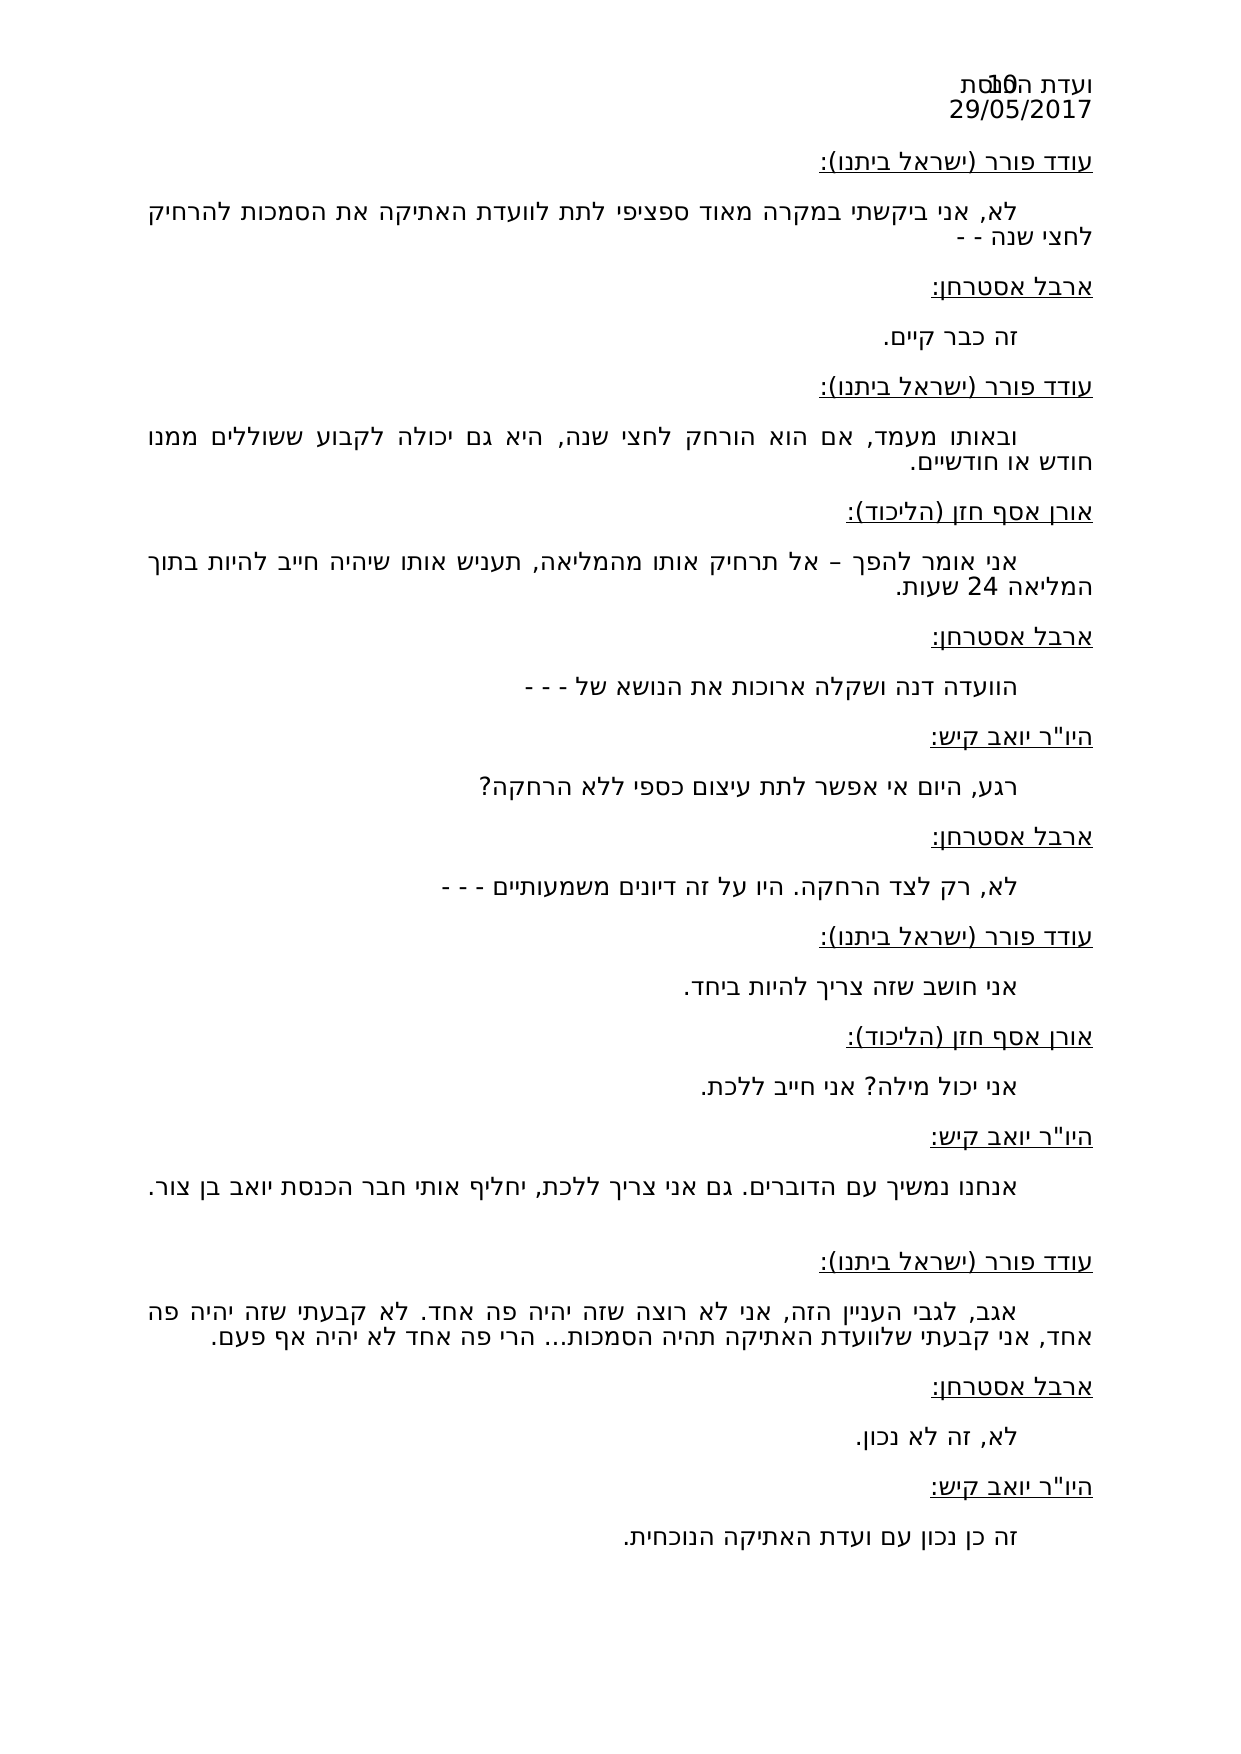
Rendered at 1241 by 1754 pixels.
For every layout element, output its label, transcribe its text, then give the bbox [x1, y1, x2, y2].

text ארבל אסטרחן: [147, 275, 1093, 300]
text אני חושב שזה צריך להיות ביחד. [147, 975, 1093, 1000]
text הוועדה דנה ושקלה ארוכות את הנושא של - - - [147, 675, 1093, 700]
text לא, רק לצד הרחקה. היו על זה דיונים משמעותיים - - - [147, 875, 1093, 900]
text לא, זה לא נכון. [147, 1425, 1093, 1450]
text אני יכול מילה? אני חייב ללכת. [147, 1075, 1093, 1100]
text זה כבר קיים. [147, 325, 1093, 350]
text ארבל אסטרחן: [147, 825, 1093, 850]
text עודד פורר (ישראל ביתנו): [147, 1250, 1093, 1275]
text אני אומר להפך – אל תרחיק אותו מהמליאה, תעניש אותו שיהיה חייב להיות בתוך המליאה 24 שעות. [147, 550, 1093, 600]
text עודד פורר (ישראל ביתנו): [147, 925, 1093, 950]
text רגע, היום אי אפשר לתת עיצום כספי ללא הרחקה? [147, 775, 1093, 800]
text היו"ר יואב קיש: [147, 1125, 1093, 1150]
text היו"ר יואב קיש: [147, 1475, 1093, 1500]
text זה כן נכון עם ועדת האתיקה הנוכחית. [147, 1525, 1093, 1550]
text אנחנו נמשיך עם הדוברים. גם אני צריך ללכת, יחליף אותי חבר הכנסת יואב בן צור. [147, 1175, 1093, 1225]
text לא, אני ביקשתי במקרה מאוד ספציפי לתת לוועדת האתיקה את הסמכות להרחיק לחצי שנה - - [147, 200, 1093, 250]
text ובאותו מעמד, אם הוא הורחק לחצי שנה, היא גם יכולה לקבוע ששוללים ממנו חודש או חודשיים. [147, 425, 1093, 475]
text אגב, לגבי העניין הזה, אני לא רוצה שזה יהיה פה אחד. לא קבעתי שזה יהיה פה אחד, אני קבעתי שלוועדת האתיקה תהיה הסמכות... הרי פה אחד לא יהיה אף פעם. [147, 1300, 1093, 1350]
text עודד פורר (ישראל ביתנו): [147, 375, 1093, 400]
text אורן אסף חזן (הליכוד): [147, 500, 1093, 525]
text ארבל אסטרחן: [147, 625, 1093, 650]
text עודד פורר (ישראל ביתנו): [147, 150, 1093, 175]
text היו"ר יואב קיש: [147, 725, 1093, 750]
text אורן אסף חזן (הליכוד): [147, 1025, 1093, 1050]
text ארבל אסטרחן: [147, 1375, 1093, 1400]
